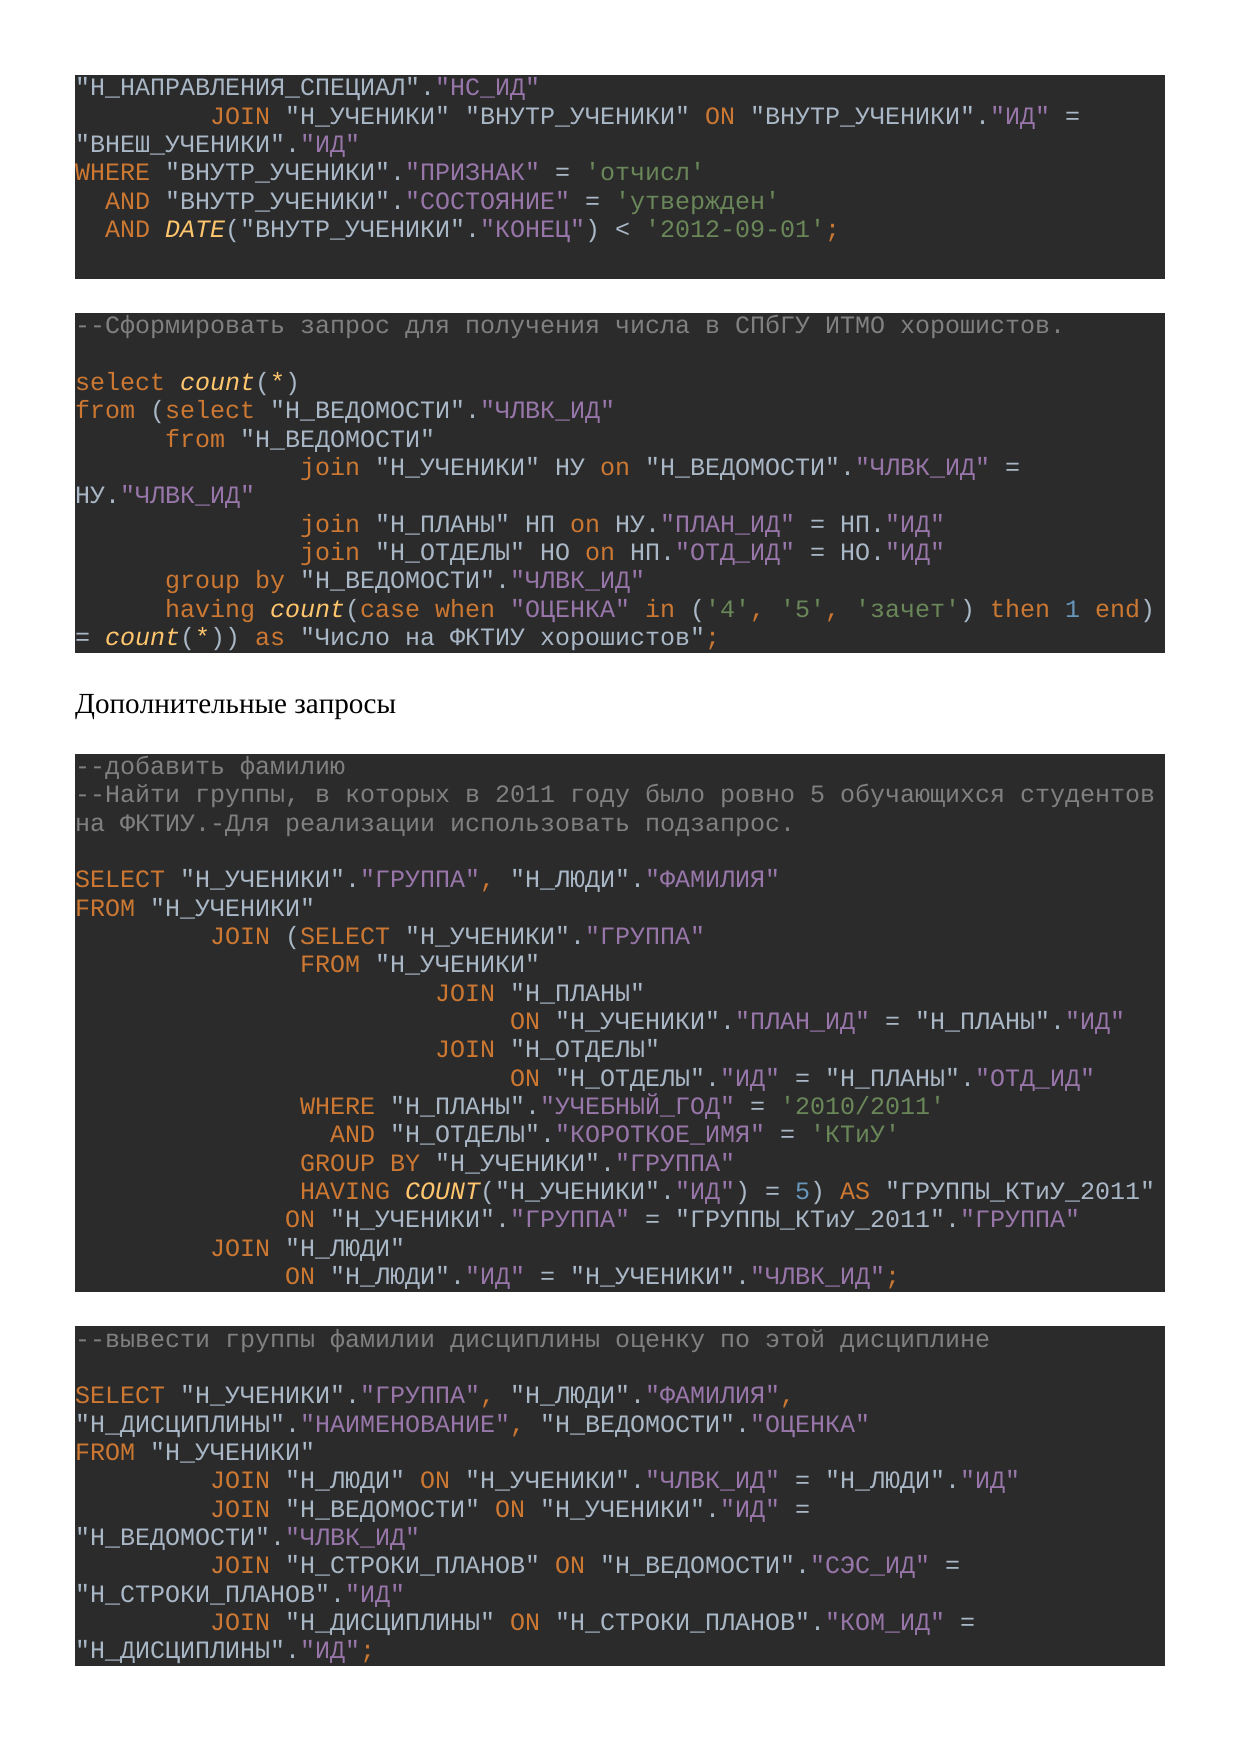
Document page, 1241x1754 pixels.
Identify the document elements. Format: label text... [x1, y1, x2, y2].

text --вывести группы фамилии дисциплины оценку по этой дисциплине SELECT "Н_УЧЕНИКИ"."ГРУППА", "Н_ЛЮДИ"."ФАМИЛИЯ", "Н_ДИСЦИПЛИНЫ"."НАИМЕНОВАНИЕ", "Н_ВЕДОМОСТИ"."ОЦЕНКА" FROM "Н_УЧЕНИКИ" JOIN "Н_ЛЮДИ" ON "Н_УЧЕНИКИ"."ЧЛВК_ИД" = "Н_ЛЮДИ"."ИД" JOIN "Н_ВЕДОМОСТИ" ON "Н_УЧЕНИКИ"."ИД" = "Н_ВЕДОМОСТИ"."ЧЛВК_ИД" JOIN "Н_СТРОКИ_ПЛАНОВ" ON "Н_ВЕДОМОСТИ"."СЭС_ИД" = "Н_СТРОКИ_ПЛАНОВ"."ИД" JOIN "Н_ДИСЦИПЛИНЫ" ON "Н_СТРОКИ_ПЛАНОВ"."КОМ_ИД" = "Н_ДИСЦИПЛИНЫ"."ИД"; [75, 1326, 1165, 1666]
text --Сформировать запрос для получения числа в СПбГУ ИТМО хорошистов. select count(*) from (select "Н_ВЕДОМОСТИ"."ЧЛВК_ИД" from "Н_ВЕДОМОСТИ" join "Н_УЧЕНИКИ" НУ on "Н_ВЕДОМОСТИ"."ЧЛВК_ИД" = НУ."ЧЛВК_ИД" join "Н_ПЛАНЫ" НП on НУ."ПЛАН_ИД" = НП."ИД" join "Н_ОТДЕЛЫ" НО on НП."ОТД_ИД" = НО."ИД" group by "Н_ВЕДОМОСТИ"."ЧЛВК_ИД" having count(case when "ОЦЕНКА" in ('4', '5', 'зачет') then 1 end) = count(*)) as "Число на ФКТИУ хорошистов"; [75, 313, 1165, 653]
text Дополнительные запросы [75, 687, 1165, 720]
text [75, 75, 1165, 245]
text --добавить фамилию --Найти группы, в которых в 2011 году было ровно 5 обучающихся студентов на ФКТИУ.-Для реализации использовать подзапрос. SELECT "Н_УЧЕНИКИ"."ГРУППА", "Н_ЛЮДИ"."ФАМИЛИЯ" FROM "Н_УЧЕНИКИ" JOIN (SELECT "Н_УЧЕНИКИ"."ГРУППА" FROM "Н_УЧЕНИКИ" JOIN "Н_ПЛАНЫ" ON "Н_УЧЕНИКИ"."ПЛАН_ИД" = "Н_ПЛАНЫ"."ИД" JOIN "Н_ОТДЕЛЫ" ON "Н_ОТДЕЛЫ"."ИД" = "Н_ПЛАНЫ"."ОТД_ИД" WHERE "Н_ПЛАНЫ"."УЧЕБНЫЙ_ГОД" = '2010/2011' AND "Н_ОТДЕЛЫ"."КОРОТКОЕ_ИМЯ" = 'КТиУ' GROUP BY "Н_УЧЕНИКИ"."ГРУППА" HAVING COUNT("Н_УЧЕНИКИ"."ИД") = 5) AS "ГРУППЫ_КТиУ_2011" ON "Н_УЧЕНИКИ"."ГРУППА" = "ГРУППЫ_КТиУ_2011"."ГРУППА" JOIN "Н_ЛЮДИ" ON "Н_ЛЮДИ"."ИД" = "Н_УЧЕНИКИ"."ЧЛВК_ИД"; [75, 754, 1165, 1292]
